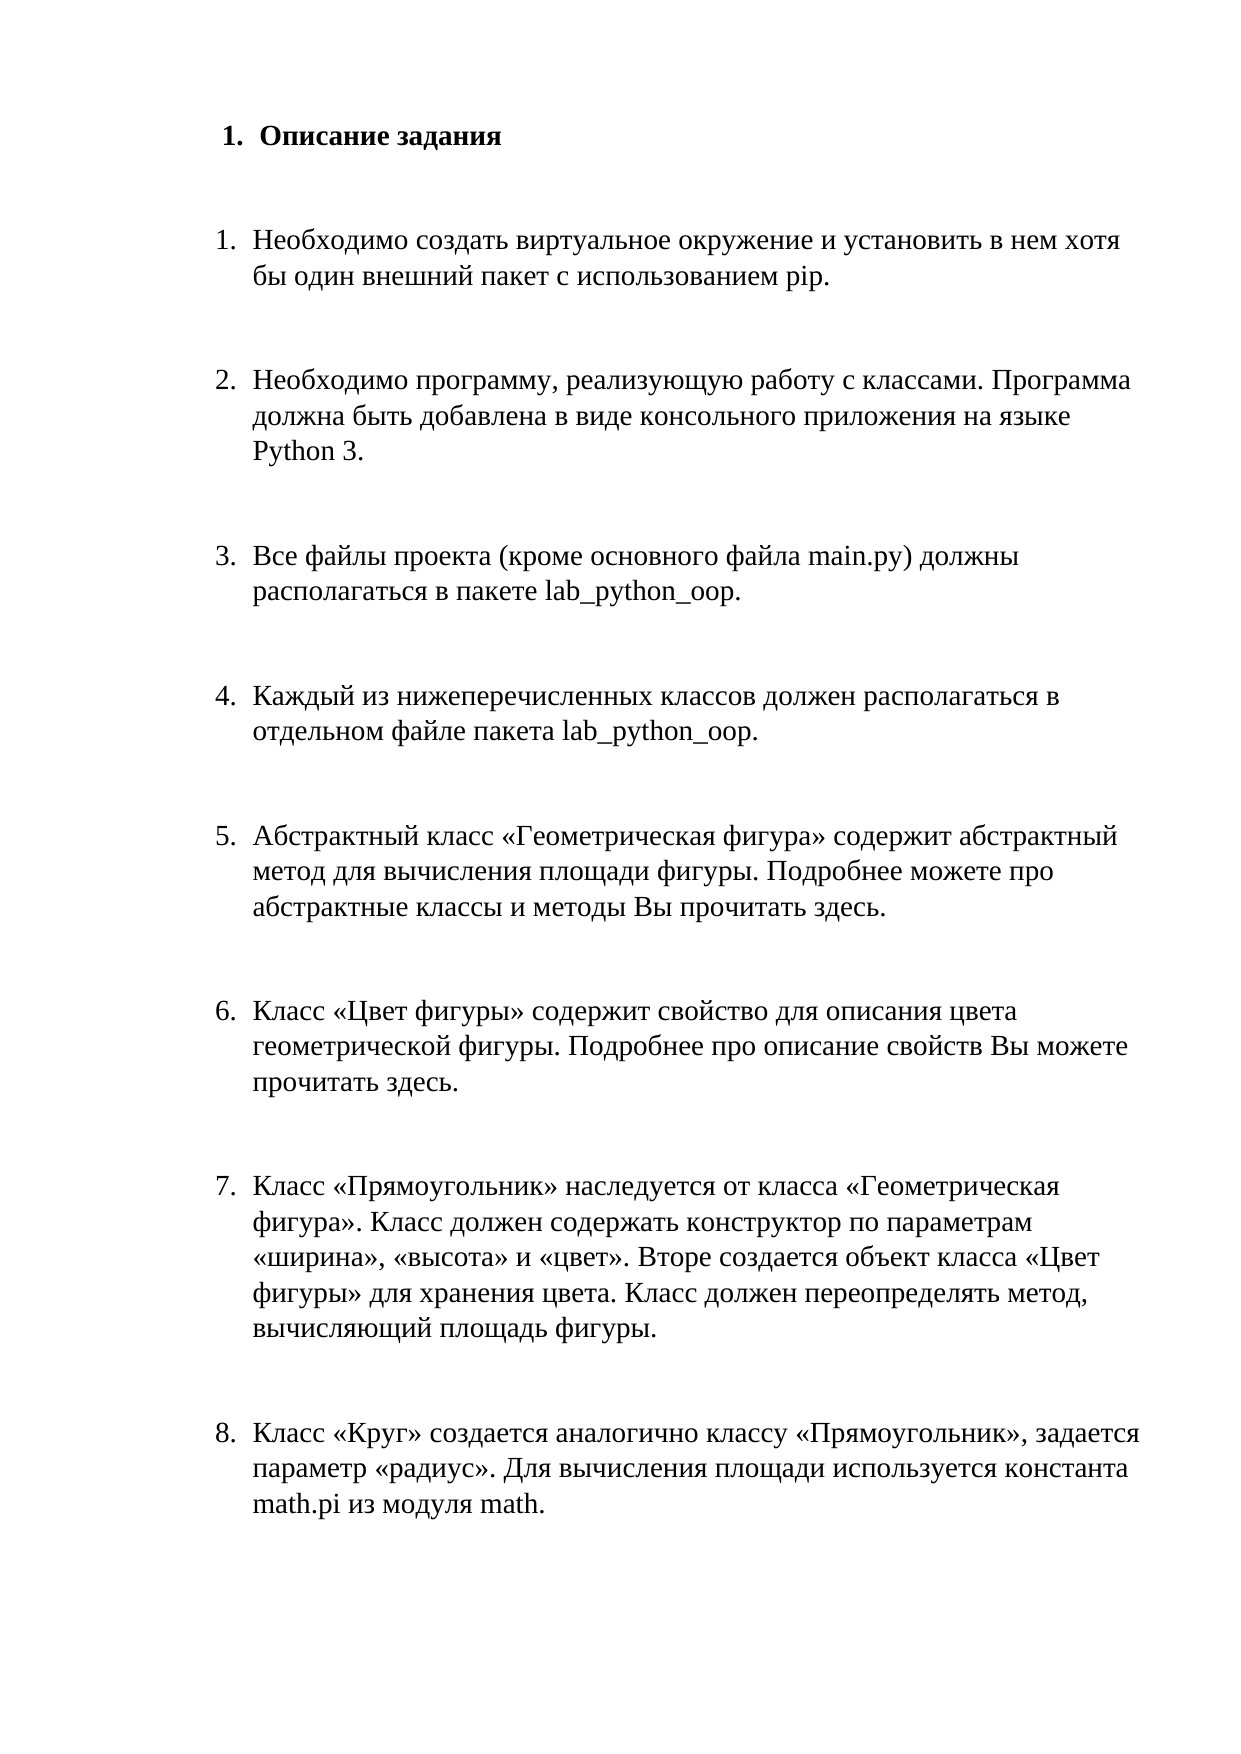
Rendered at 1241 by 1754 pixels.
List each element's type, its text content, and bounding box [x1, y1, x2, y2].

list Класс «Прямоугольник» наследуется от класса «Геометрическая фигура». Класс должен содержать конструктор по параметрам «ширина», «высота» и «цвет». Вторе создается объект класса «Цвет фигуры» для хранения цвета. Класс должен переопределять метод, вычисляющий площадь фигуры. [215, 1168, 1152, 1344]
list Необходимо программу, реализующую работу с классами. Программа должна быть добавлена ​​в виде консольного приложения на языке Python 3. [215, 362, 1152, 467]
list Все файлы проекта (кроме основного файла main.py) должны располагаться в пакете lab_python_oop. [215, 538, 1152, 607]
list Каждый из нижеперечисленных классов должен располагаться в отдельном файле пакета lab_python_oop. [215, 678, 1152, 747]
list Необходимо создать виртуальное окружение и установить в нем хотя бы один внешний пакет с использованием pip. [215, 222, 1152, 292]
list Класс «Круг» создается аналогично классу «Прямоугольник», задается параметр «радиус». Для вычисления площади используется константа math.pi из модуля math. [215, 1415, 1152, 1519]
list Описание задания [222, 118, 1152, 152]
list Абстрактный класс «Геометрическая фигура» содержит абстрактный метод для вычисления площади фигуры. Подробнее можете про абстрактные классы и методы Вы прочитать здесь. [215, 818, 1152, 922]
list Класс «Цвет фигуры» содержит свойство для описания цвета геометрической фигуры. Подробнее про описание свойств Вы можете прочитать здесь. [215, 993, 1152, 1098]
